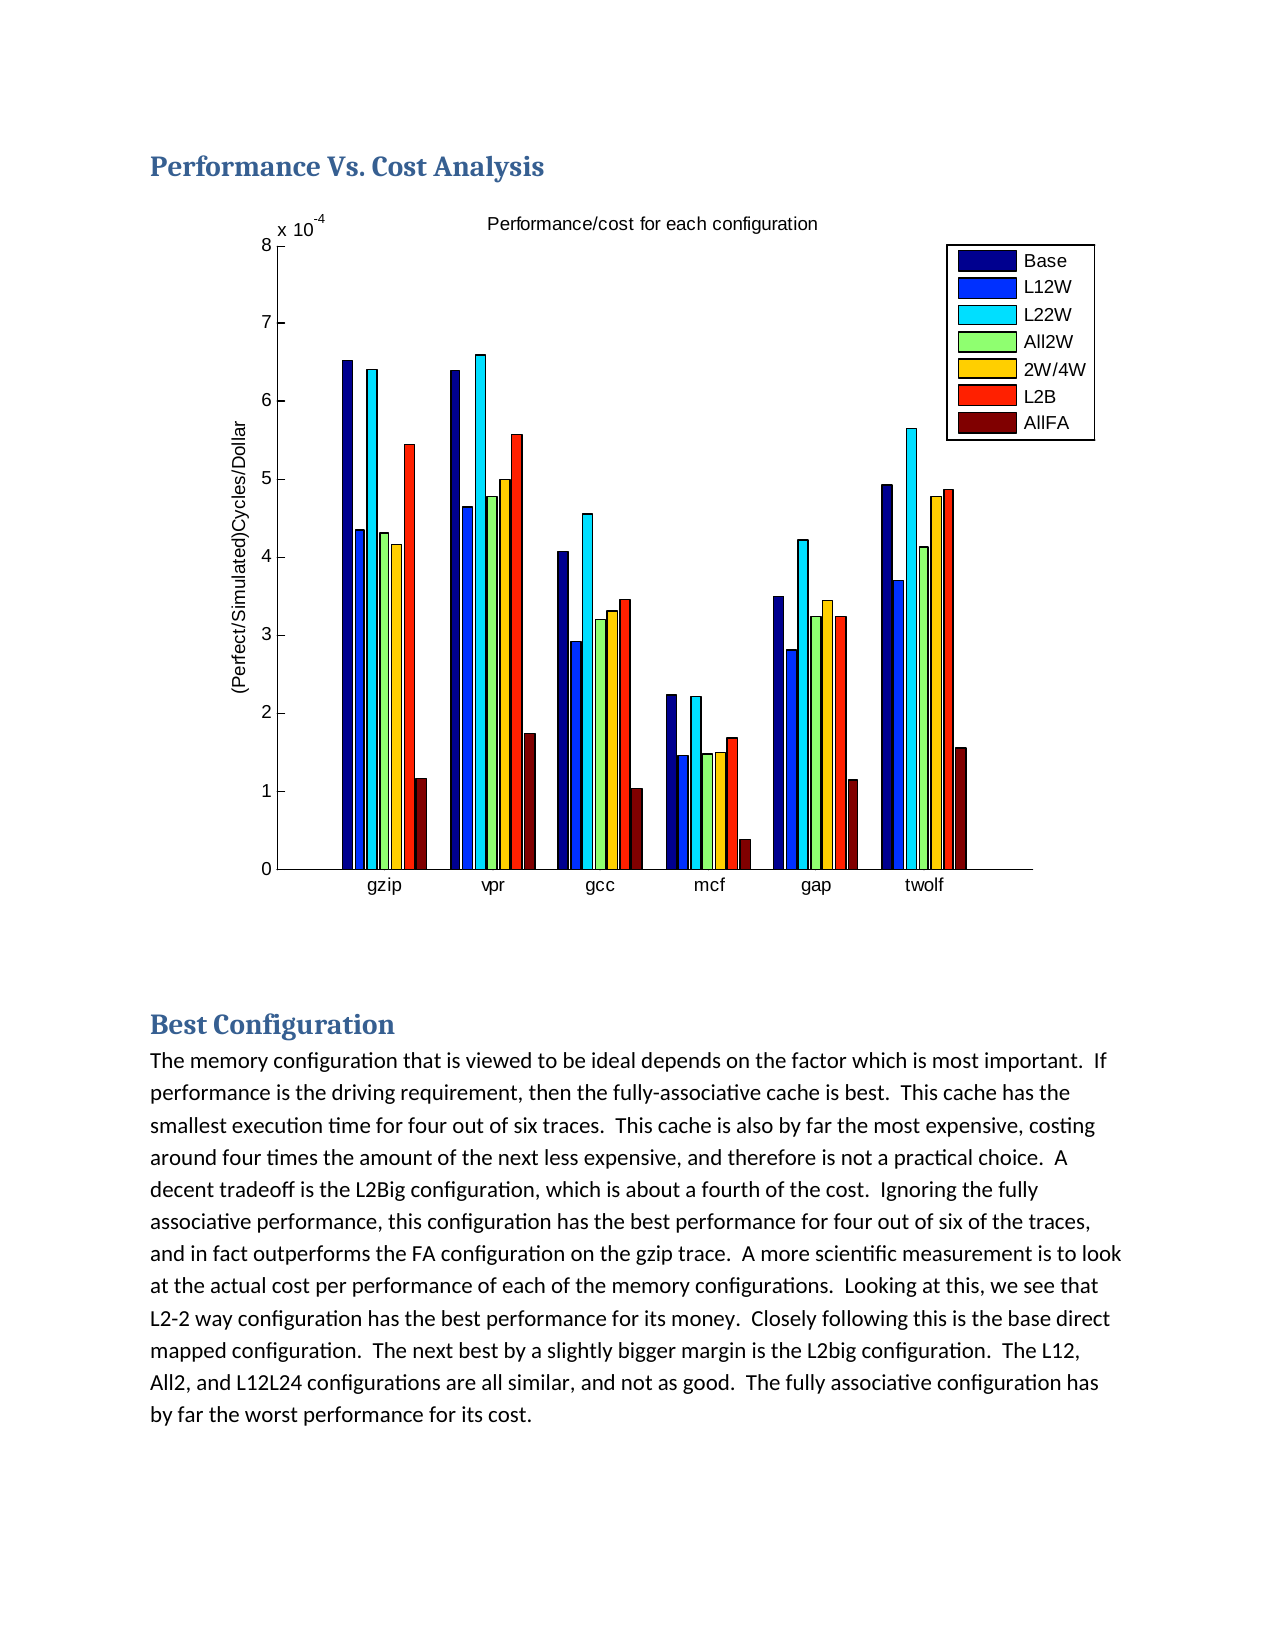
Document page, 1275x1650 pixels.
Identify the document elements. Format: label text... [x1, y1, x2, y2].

subtitle Performance Vs. Cost Analysis [150, 150, 1125, 183]
subtitle Best Configuration [150, 1008, 1125, 1041]
text The memory configuration that is viewed to be ideal depends on the factor which is most important. If performance is the driving requirement, then the fully-associative cache is best. This cache has the smallest execution time for four out of six traces. This cache is also by far the most expensive, costing around four times the amount of the next less expensive, and therefore is not a practical choice. A decent tradeoff is the L2Big configuration, which is about a fourth of the cost. Ignoring the fully associative performance, this configuration has the best performance for four out of six of the traces, and in fact outperforms the FA configuration on the gzip trace. A more scientific measurement is to look at the actual cost per performance of each of the memory configurations. Looking at this, we see that L2-2 way configuration has the best performance for its money. Closely following this is the base direct mapped configuration. The next best by a slightly bigger margin is the L2big configuration. The L12, All2, and L12L24 configurations are all similar, and not as good. The fully associative configuration has by far the worst performance for its cost. [150, 1046, 1125, 1428]
